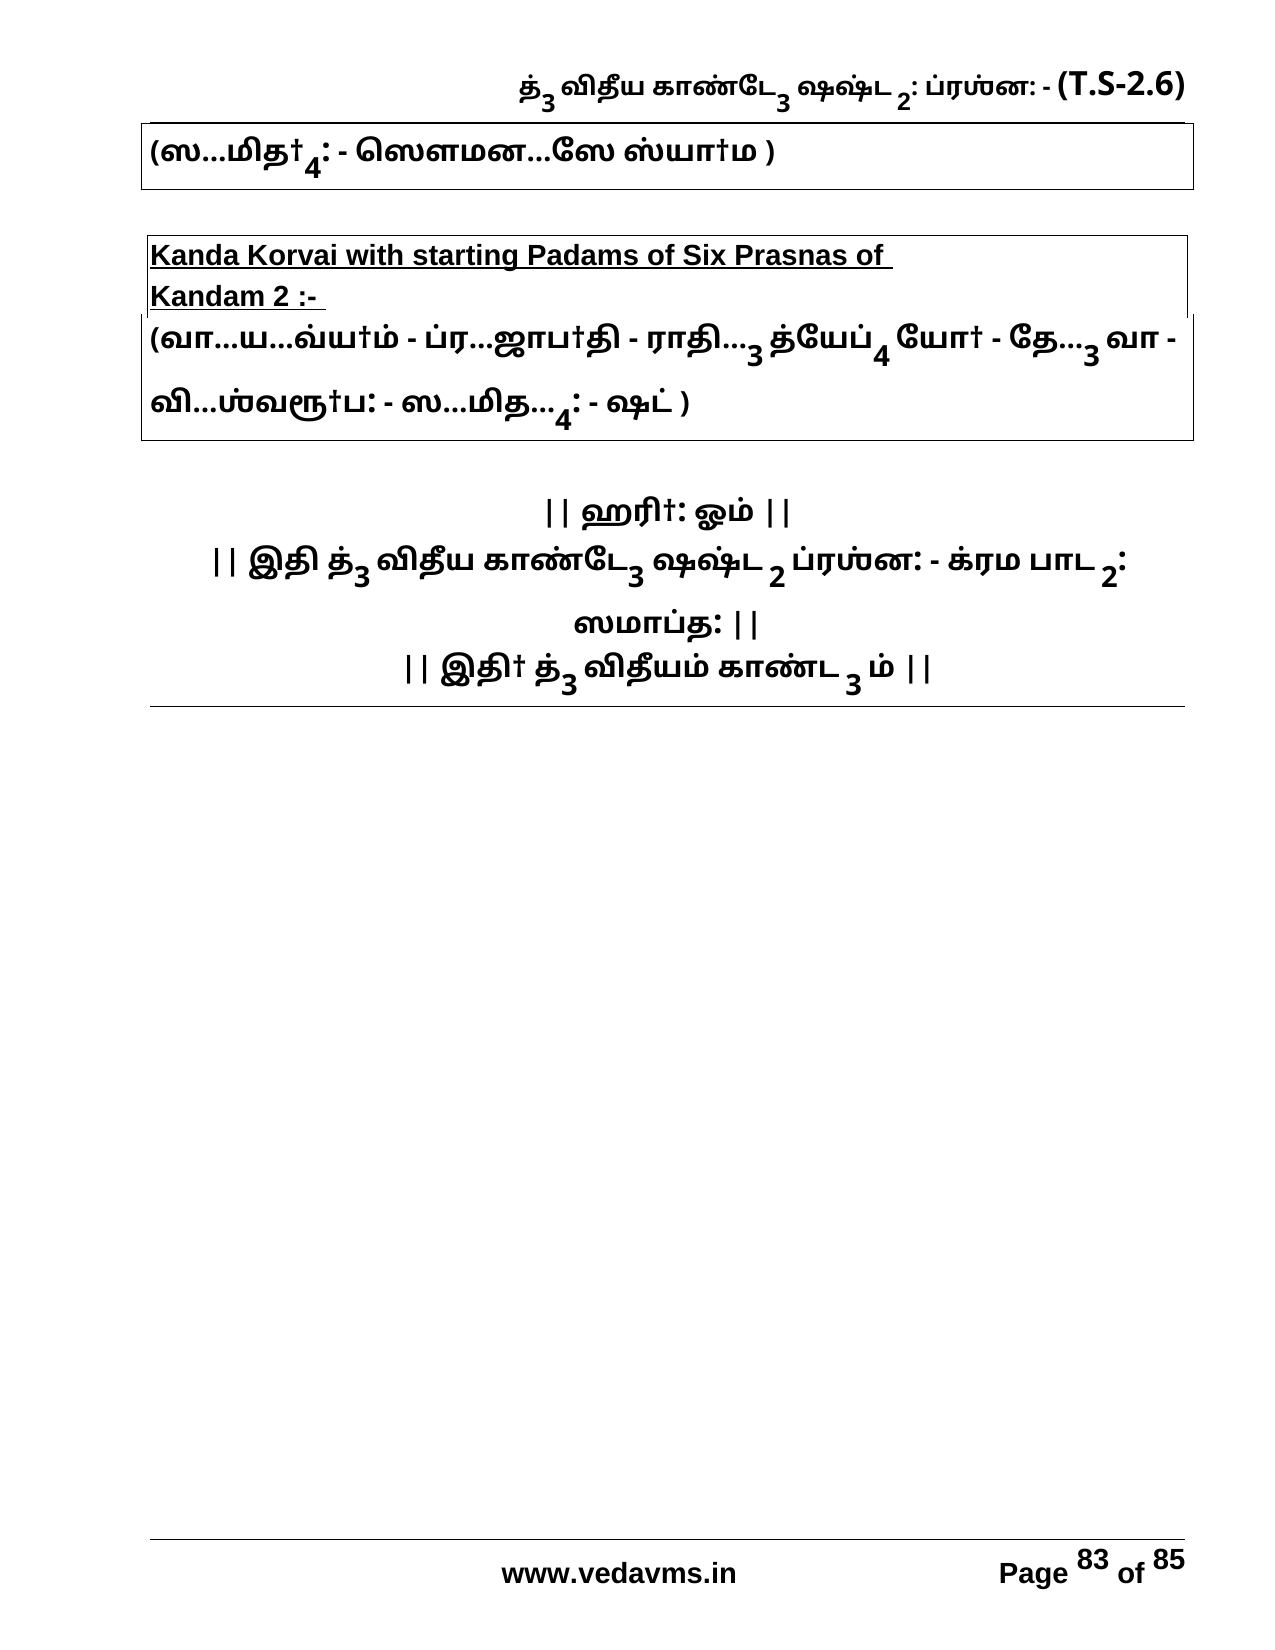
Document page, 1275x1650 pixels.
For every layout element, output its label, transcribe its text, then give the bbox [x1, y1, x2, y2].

text (ஸ…மித†4: - ஸௌமன…ஸே ஸ்யா†ம ) [142, 124, 1193, 189]
text (வா…ய…வ்ய†ம் - ப்ர…ஜாப†தி - ராதி…3த்யேப்4யோ† - தே…3வா - வி…ஶ்வரூ†ப: - ஸ…மித…4: - ஷட் ) [142, 314, 1193, 440]
text Kanda Korvai with starting Padams of Six Prasnas of Kandam 2 :- [148, 236, 1187, 314]
text || இதி த்3விதீய காண்டே3 ஷஷ்ட2ப்ரஶ்ன: - க்ரம பாட2: ஸமாப்த: || [150, 535, 1185, 644]
text || ஹரி†: ஓம் || [150, 486, 1185, 532]
text || இதி† த்3விதீயம் காண்ட3ம் || [150, 647, 1185, 706]
